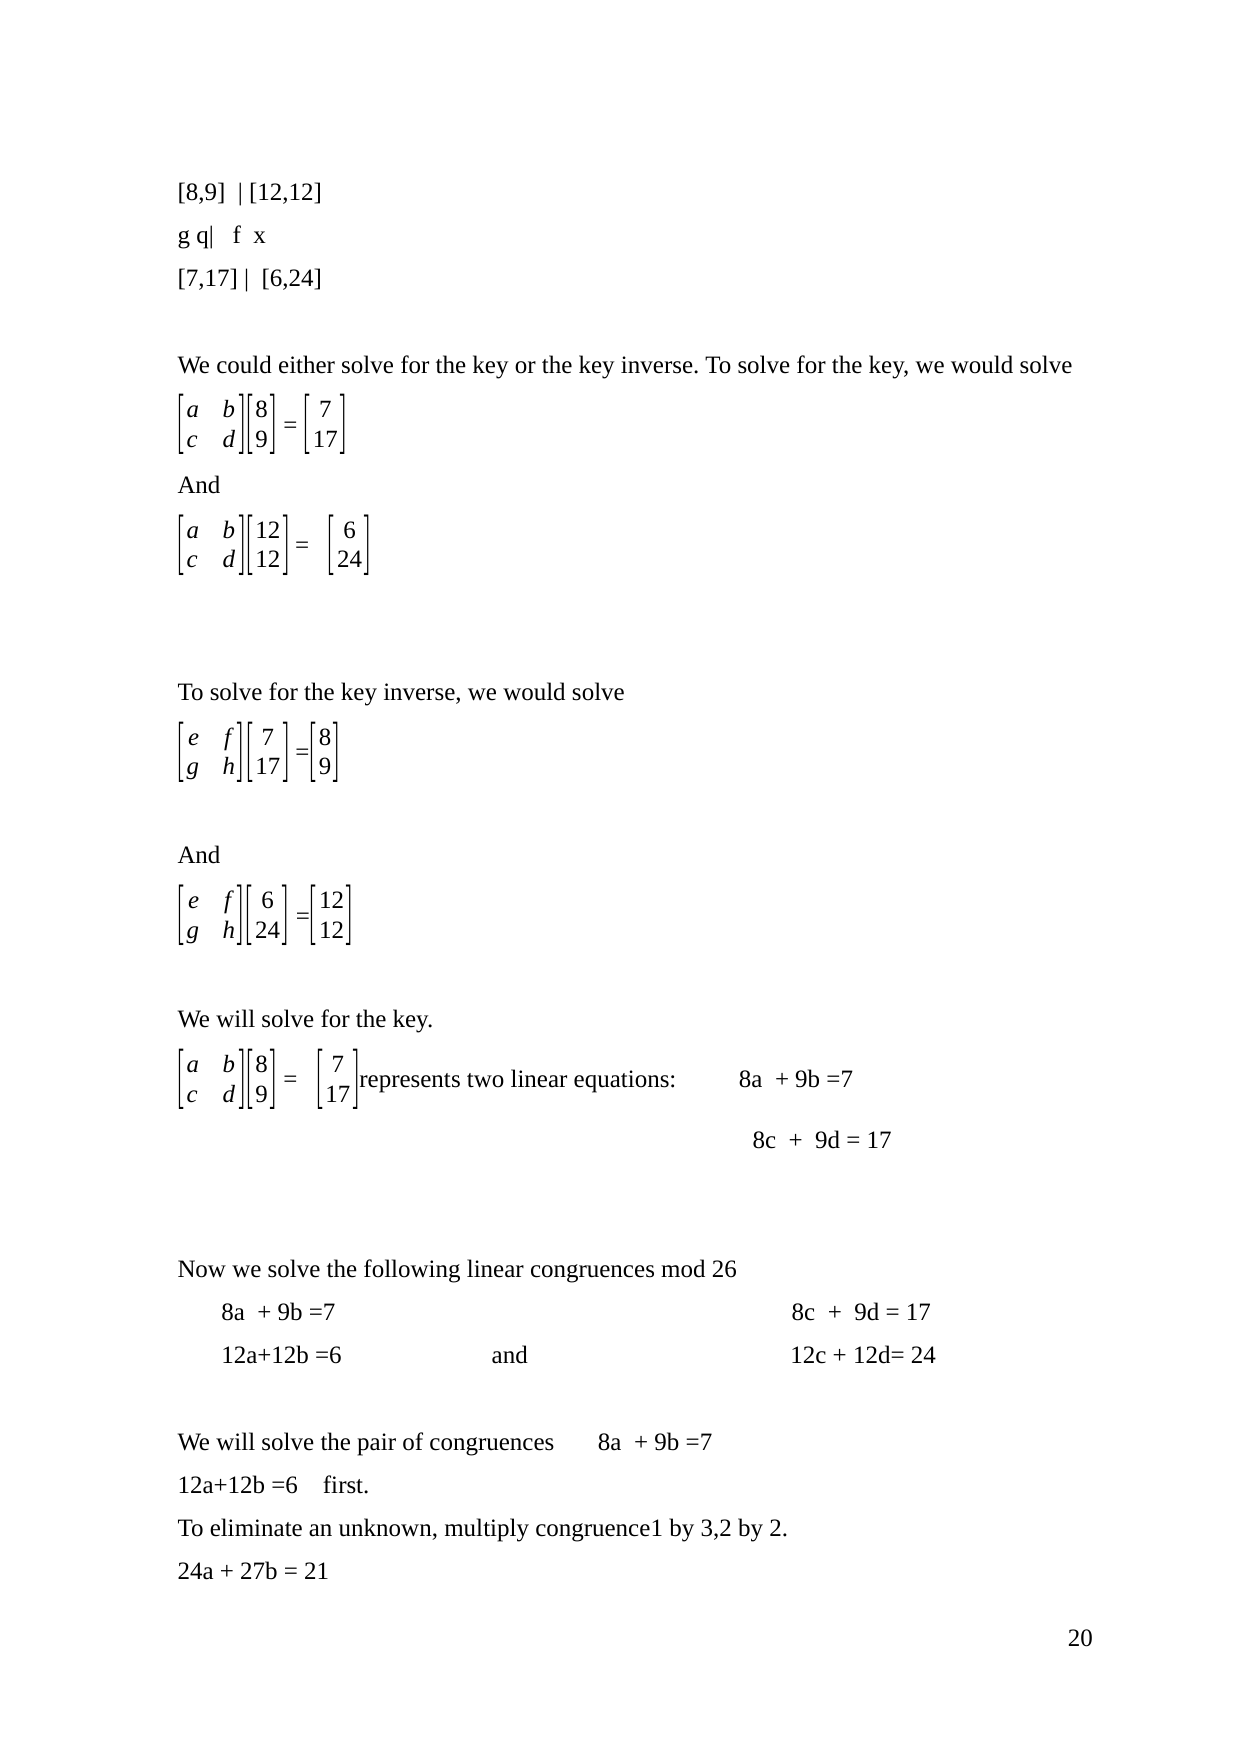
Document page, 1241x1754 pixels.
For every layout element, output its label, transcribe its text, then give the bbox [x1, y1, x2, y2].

text 8a + 9b =7 8c + 9d = 17 [177, 1297, 1092, 1326]
text To solve for the key inverse, we would solve [177, 677, 1092, 706]
text 24a + 27b = 21 [177, 1556, 1092, 1585]
text We will solve the pair of congruences 8a + 9b =7 [177, 1427, 1092, 1455]
text = [177, 513, 1092, 576]
text = represents two linear equations: 8a + 9b =7 [177, 1047, 1092, 1110]
text We could either solve for the key or the key inverse. To solve for the key, we would solve [177, 350, 1092, 378]
text And [177, 470, 1092, 499]
text = [177, 884, 1092, 947]
text And [177, 841, 1092, 869]
text = [177, 720, 1092, 783]
text 12a+12b =6 first. [177, 1470, 1092, 1498]
text = [177, 393, 1092, 456]
text g q| f x [177, 220, 1092, 249]
text Now we solve the following linear congruences mod 26 [177, 1254, 1092, 1283]
text [8,9] | [12,12] [177, 177, 1092, 206]
text To eliminate an unknown, multiply congruence1 by 3,2 by 2. [177, 1513, 1092, 1542]
text [7,17] | [6,24] [177, 263, 1092, 292]
text 8c + 9d = 17 [177, 1125, 1092, 1153]
text We will solve for the key. [177, 1004, 1092, 1033]
text 12a+12b =6 and 12c + 12d= 24 [177, 1340, 1092, 1369]
